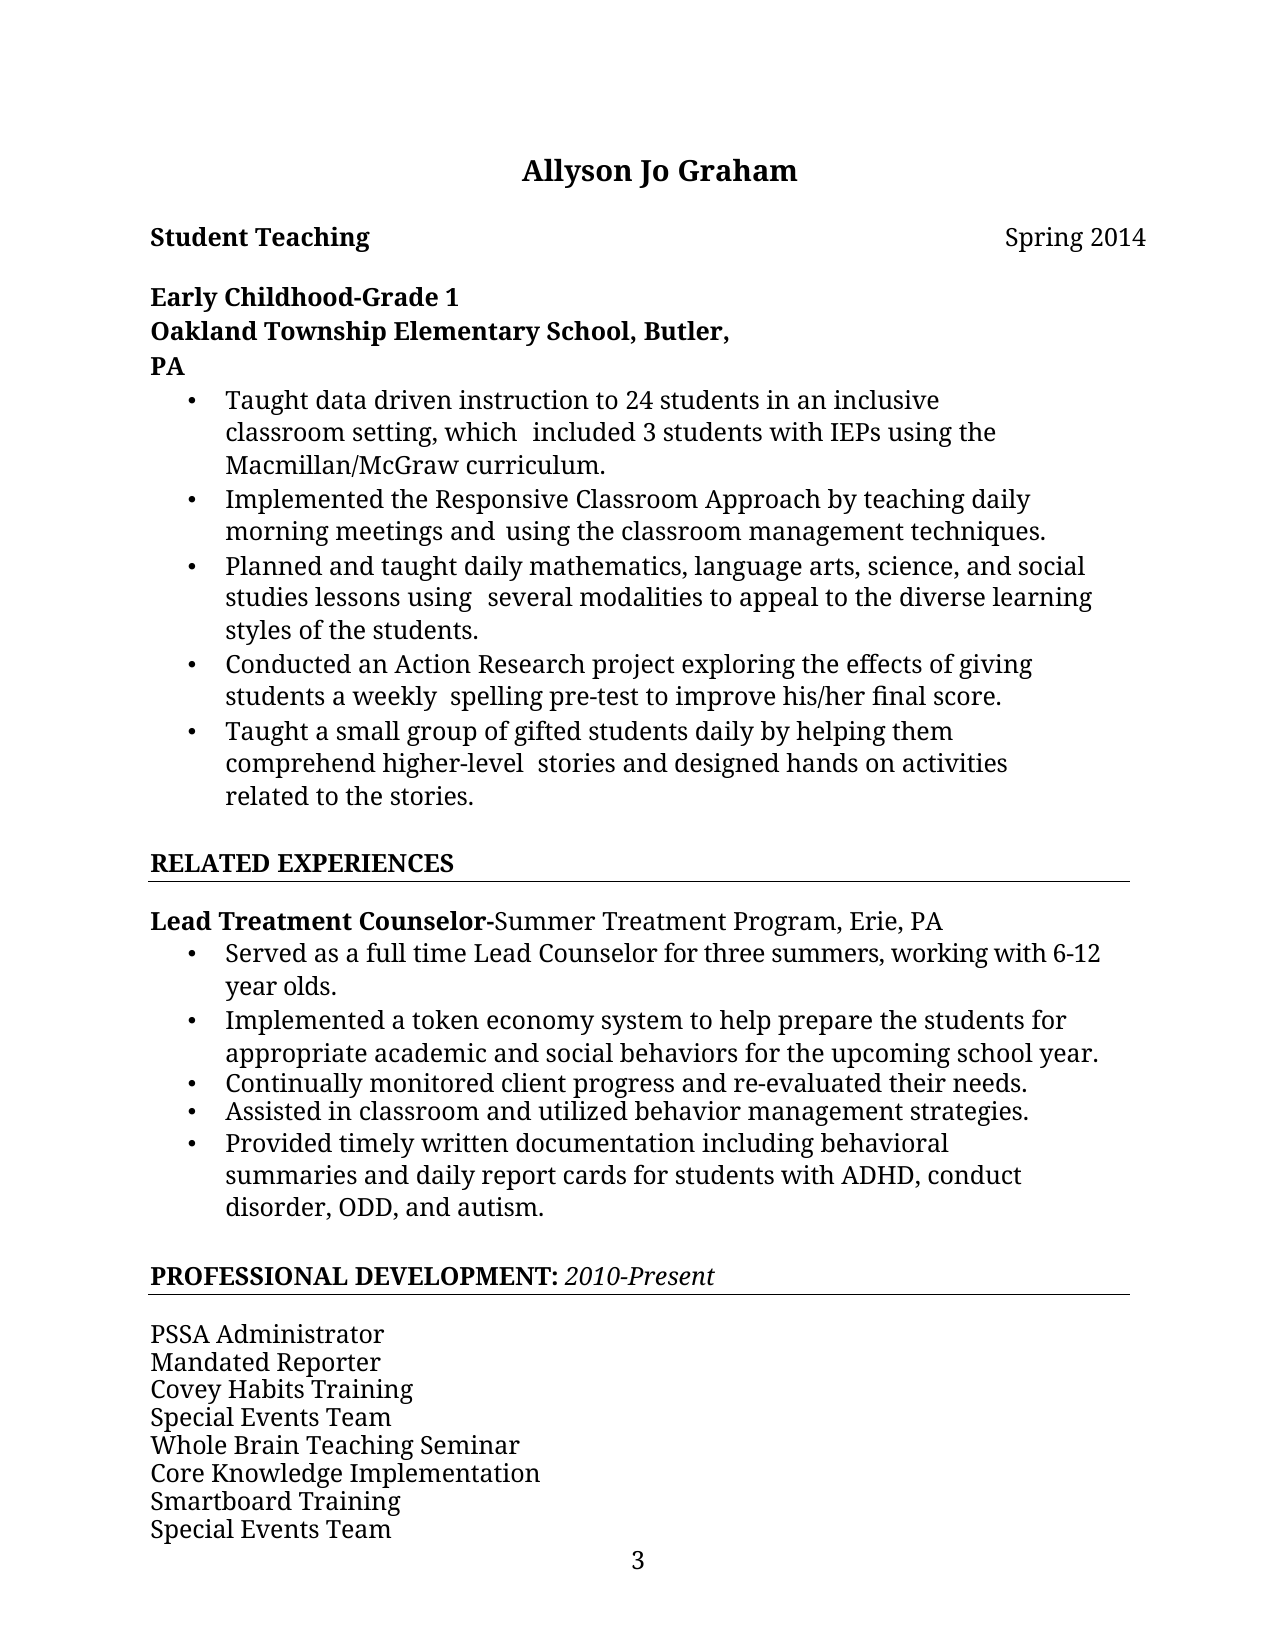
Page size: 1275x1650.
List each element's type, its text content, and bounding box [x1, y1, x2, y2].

list Implemented a token economy system to help prepare the students for appropriate academic and social behaviors for the upcoming school year. [188, 1003, 1134, 1070]
list Planned and taught daily mathematics, language arts, science, and social studies lessons using several modalities to appeal to the diverse learning styles of the students. [188, 549, 1111, 647]
text Allyson Jo Graham [150, 150, 1146, 190]
text Early Childhood-Grade 1 [150, 280, 731, 314]
text Core Knowledge Implementation [150, 1460, 1146, 1488]
list Taught data driven instruction to 24 students in an inclusive classroom setting, which included 3 students with IEPs using the Macmillan/McGraw curriculum. [188, 383, 1050, 481]
subtitle Student Teaching Spring 2014 [150, 224, 1146, 280]
text Oakland Township Elementary School, Butler, PA [150, 314, 731, 382]
text Lead Treatment Counselor-Summer Treatment Program, Erie, PA [150, 908, 1146, 936]
list Continually monitored client progress and re-evaluated their needs. [188, 1070, 1146, 1098]
list Conducted an Action Research project exploring the effects of giving students a weekly spelling pre-test to improve his/her final score. [188, 648, 1064, 713]
list Implemented the Responsive Classroom Approach by teaching daily morning meetings and using the classroom management techniques. [188, 482, 1111, 547]
text Covey Habits Training [150, 1377, 1146, 1404]
list Assisted in classroom and utilized behavior management strategies. [188, 1098, 1146, 1126]
text Whole Brain Teaching Seminar [150, 1432, 1146, 1460]
text Smartboard Training [150, 1488, 1146, 1516]
subtitle RELATED EXPERIENCES [150, 846, 1146, 879]
text PSSA Administrator [150, 1321, 1146, 1349]
list Served as a full time Lead Counselor for three summers, working with 6-12 year olds. [188, 936, 1134, 1003]
text Special Events Team [150, 1516, 1146, 1544]
subtitle PROFESSIONAL DEVELOPMENT: 2010-Present [150, 1259, 1146, 1293]
text Mandated Reporter [150, 1349, 1146, 1377]
list Provided timely written documentation including behavioral summaries and daily report cards for students with ADHD, conduct disorder, ODD, and autism. [188, 1126, 1064, 1224]
list Taught a small group of gifted students daily by helping them comprehend higher-level stories and designed hands on activities related to the stories. [188, 714, 1064, 812]
text Special Events Team [150, 1404, 1146, 1432]
